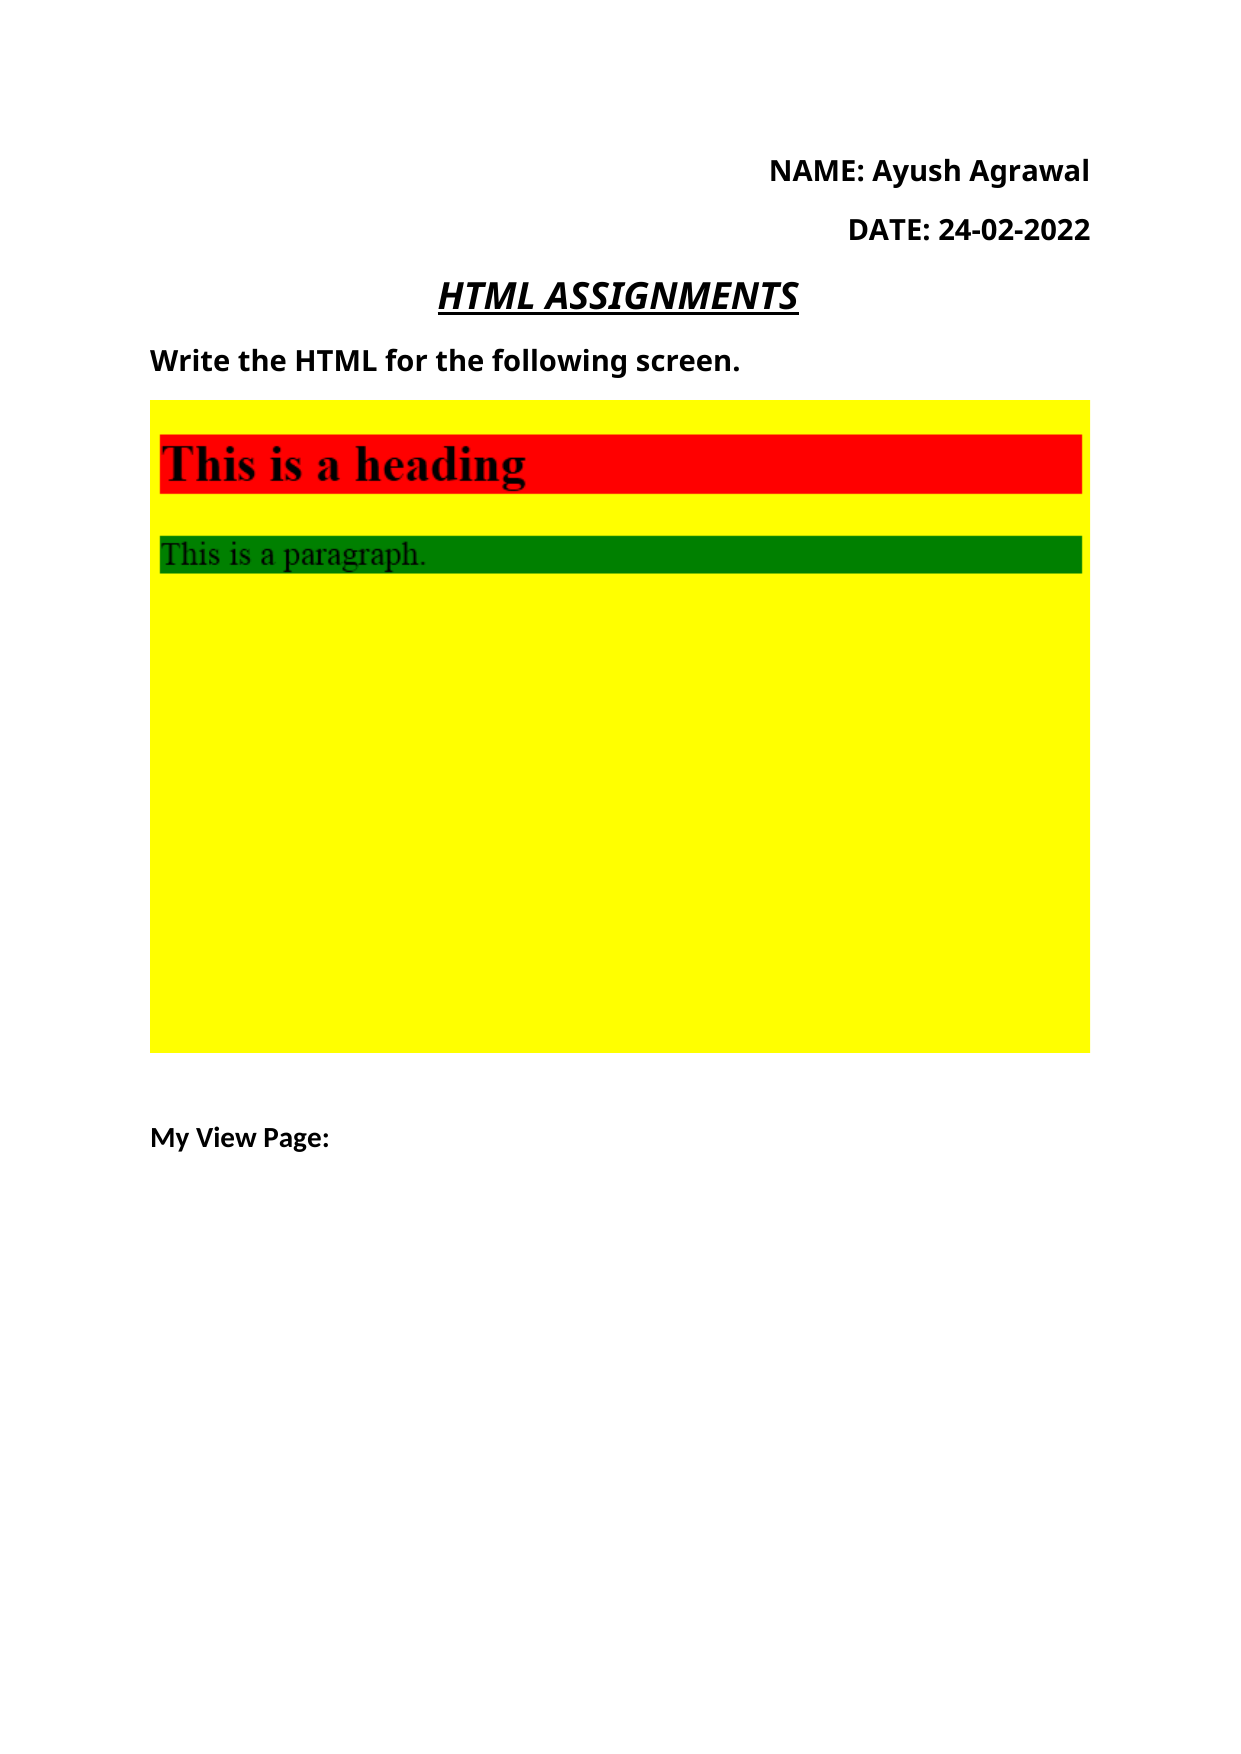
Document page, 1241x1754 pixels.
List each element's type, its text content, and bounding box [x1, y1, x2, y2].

text My View Page: [150, 1119, 1090, 1154]
text NAME: Ayush Agrawal [150, 150, 1090, 190]
text DATE: 24-02-2022 [150, 209, 1090, 249]
text Write the HTML for the following screen. [150, 341, 1090, 380]
picture [150, 400, 1091, 1053]
text HTML ASSIGNMENTS [150, 269, 1090, 320]
